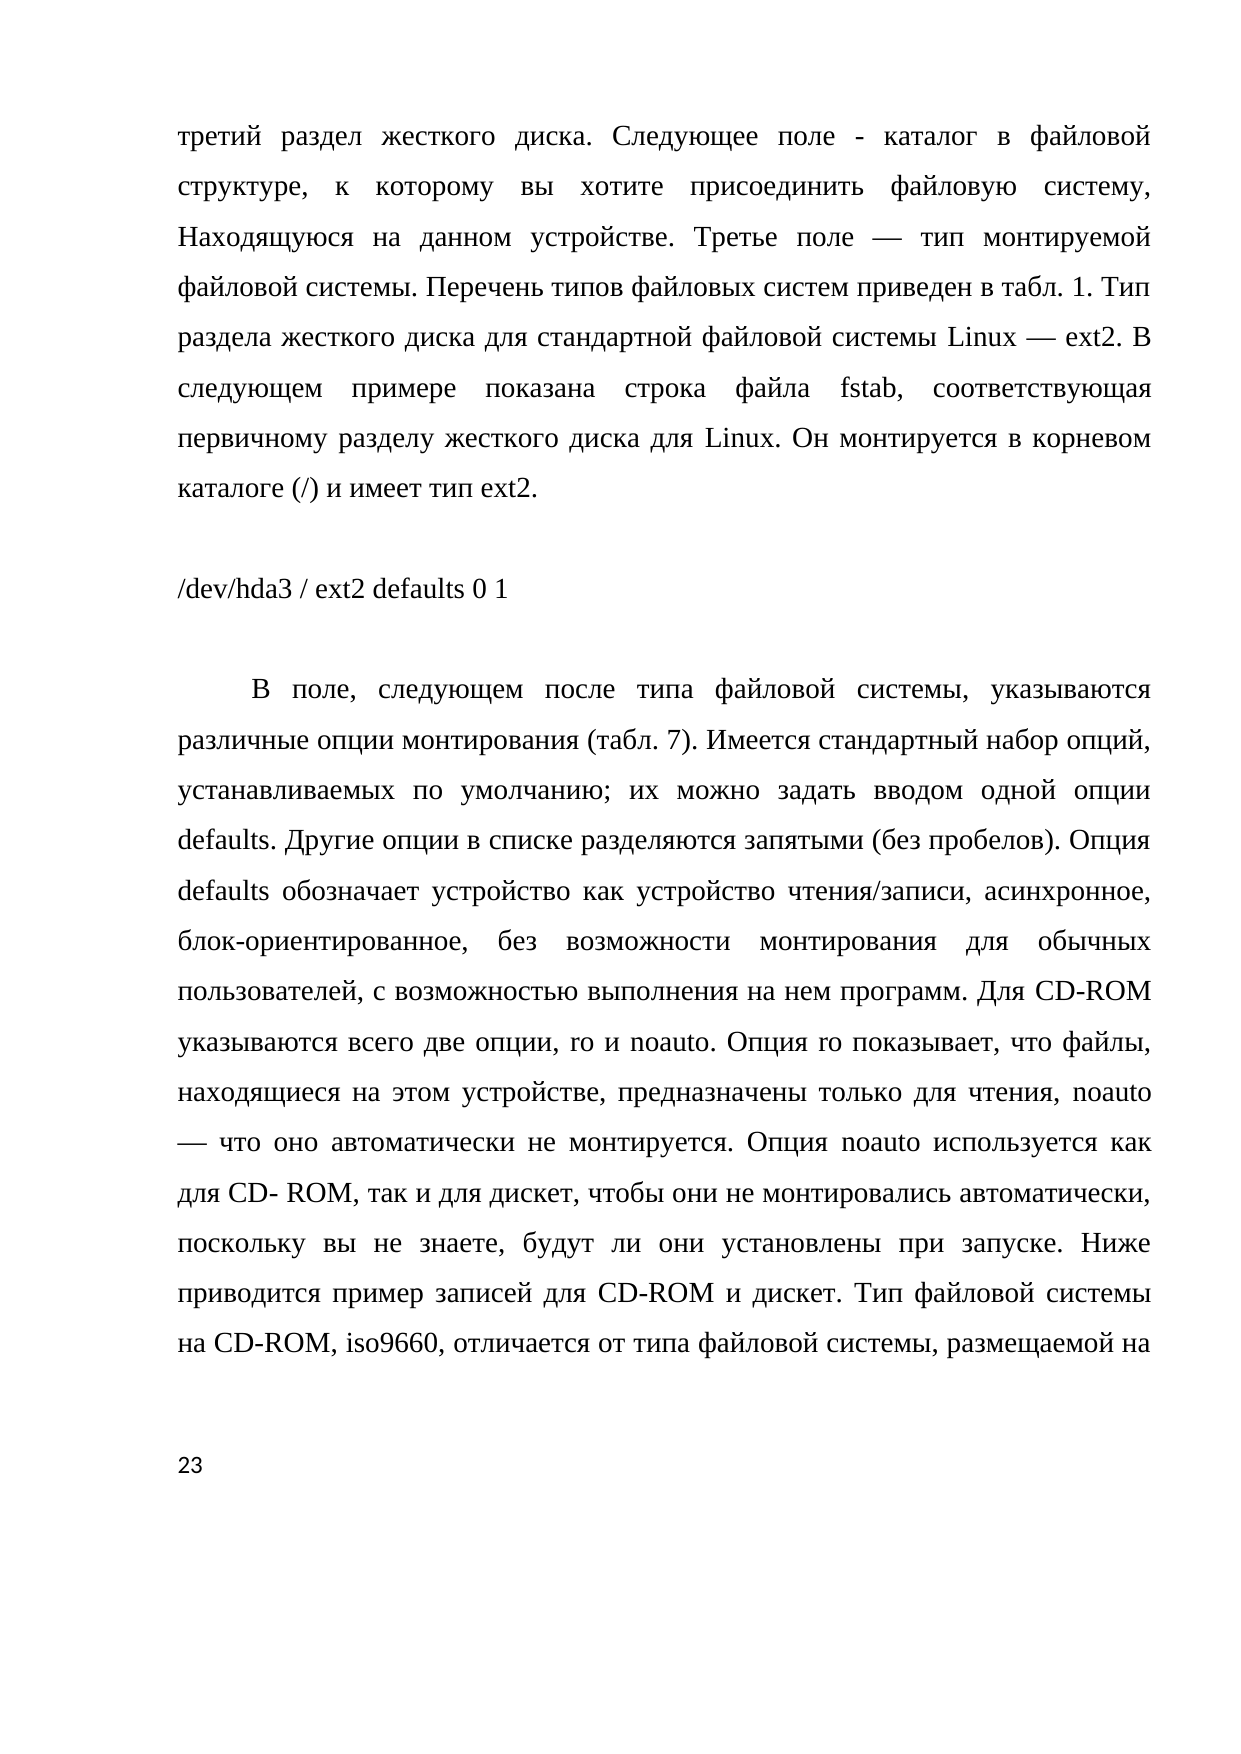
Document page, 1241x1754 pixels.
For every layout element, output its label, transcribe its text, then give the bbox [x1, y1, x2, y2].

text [177, 672, 1152, 1359]
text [177, 118, 1152, 504]
text /dev/hda3 / ext2 defaults 0 1 [177, 571, 1152, 604]
